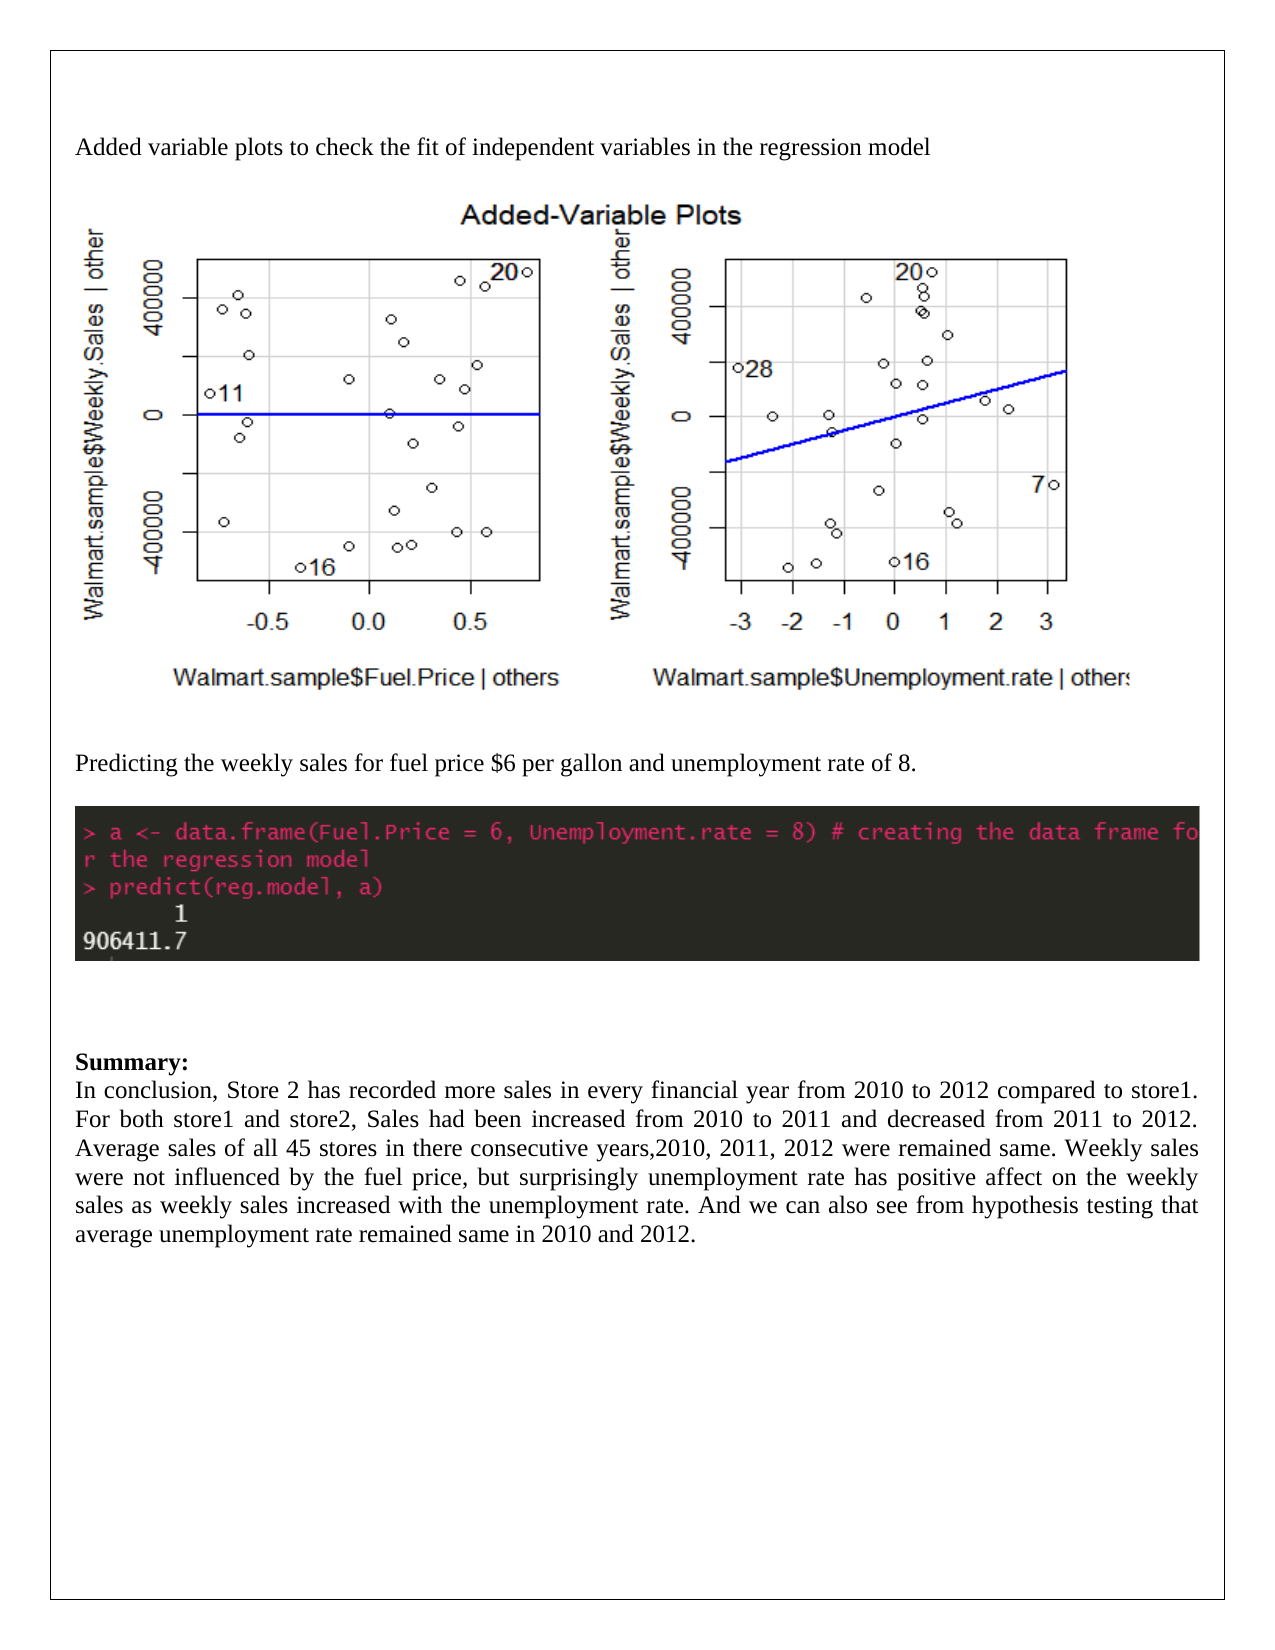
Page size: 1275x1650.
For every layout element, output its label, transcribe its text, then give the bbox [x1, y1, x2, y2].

picture [75, 806, 1200, 961]
picture [75, 190, 1130, 720]
text Predicting the weekly sales for fuel price $6 per gallon and unemployment rate of 8. [75, 748, 1200, 777]
text Summary: [75, 1047, 1200, 1076]
text Added variable plots to check the fit of independent variables in the regression model [75, 132, 1200, 161]
text In conclusion, Store 2 has recorded more sales in every financial year from 2010 to 2012 compared to store1. For both store1 and store2, Sales had been increased from 2010 to 2011 and decreased from 2011 to 2012. Average sales of all 45 stores in there consecutive years,2010, 2011, 2012 were remained same. Weekly sales were not influenced by the fuel price, but surprisingly unemployment rate has positive affect on the weekly sales as weekly sales increased with the unemployment rate. And we can also see from hypothesis testing that average unemployment rate remained same in 2010 and 2012. [75, 1076, 1200, 1248]
